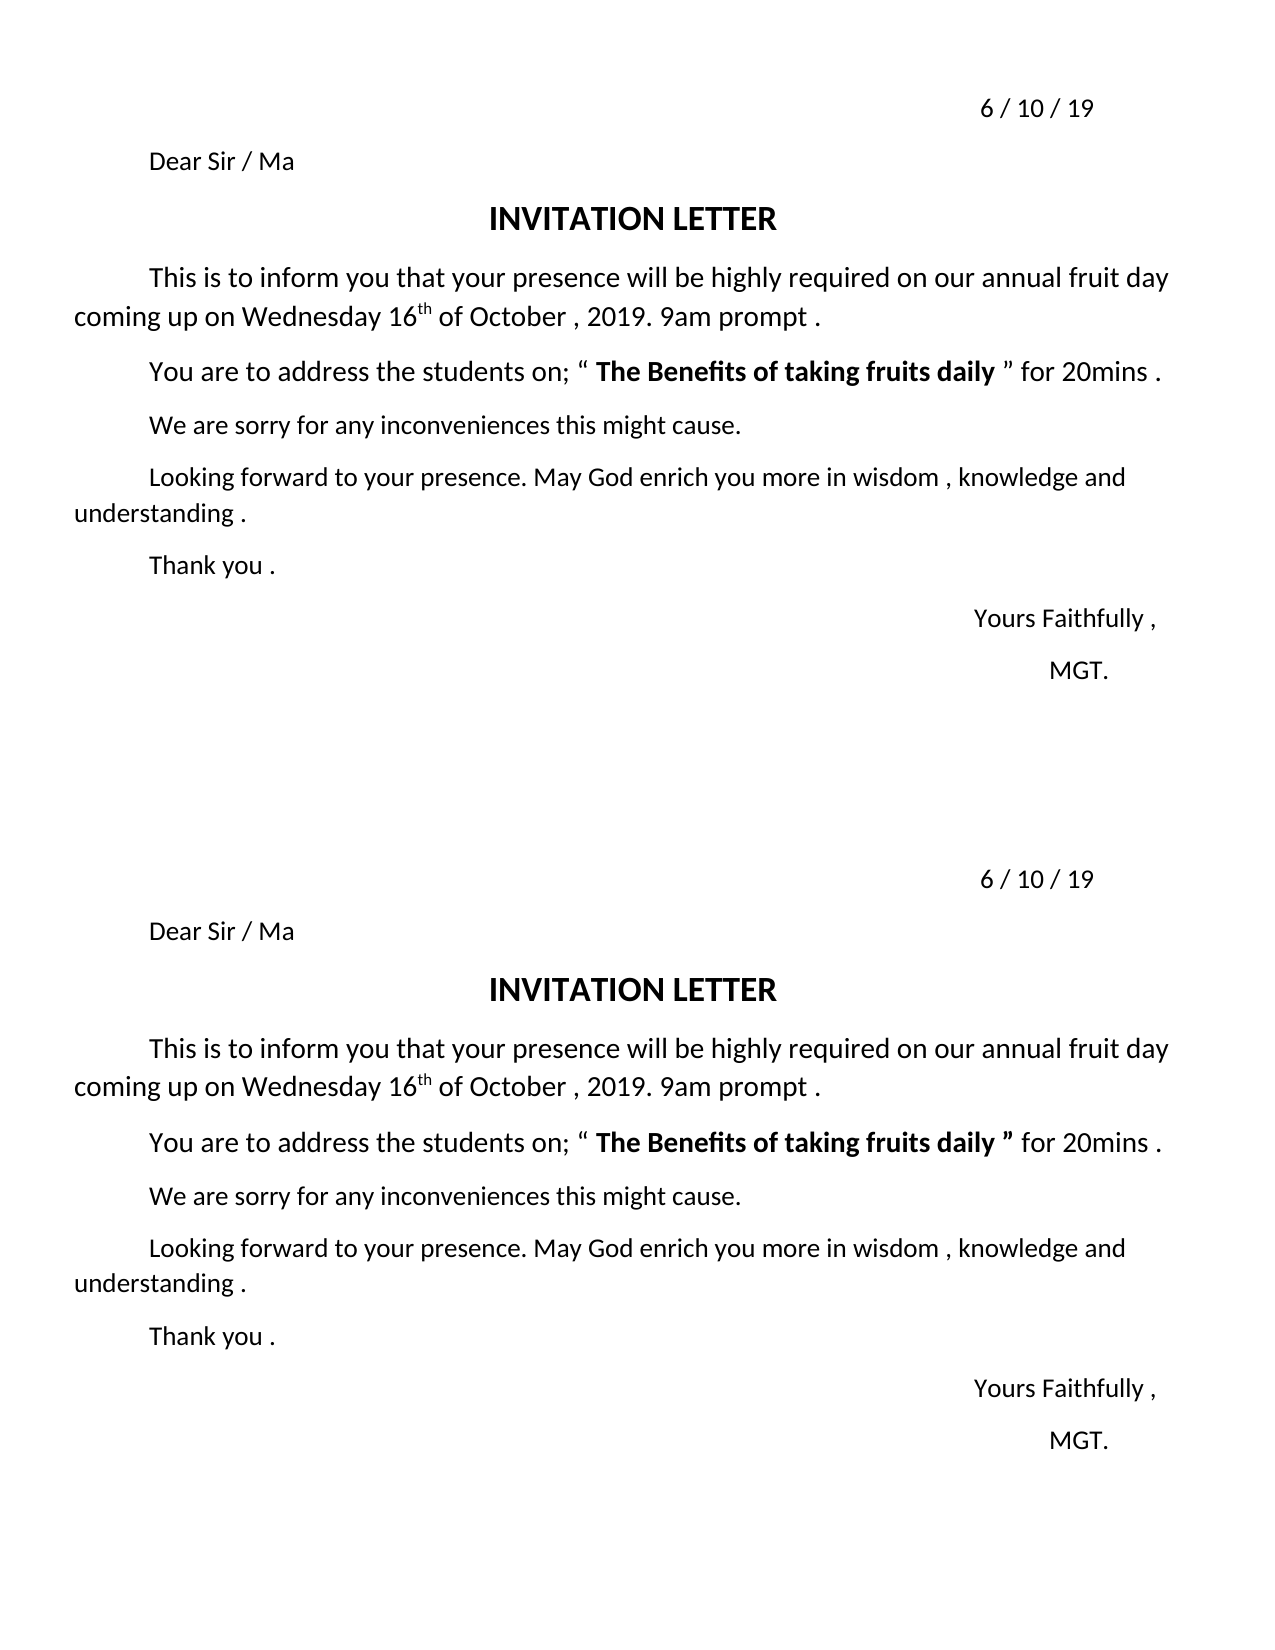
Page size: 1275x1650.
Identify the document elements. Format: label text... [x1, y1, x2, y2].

text MGT. [74, 1423, 1211, 1457]
text 6 / 10 / 19 [74, 862, 1211, 895]
text 6 / 10 / 19 [899, 92, 1211, 125]
text INVITATION LETTER [74, 196, 1211, 239]
text You are to address the students on; “ The Benefits of taking fruits daily ” for 20mins . [74, 353, 1211, 389]
text Yours Faithfully , [74, 601, 1211, 634]
text Dear Sir / Ma [74, 144, 1211, 177]
text Yours Faithfully , [74, 1371, 1211, 1404]
text This is to inform you that your presence will be highly required on our annual fruit day coming up on Wednesday 16th of October , 2019. 9am prompt . [74, 259, 1211, 334]
text Dear Sir / Ma [74, 914, 1211, 947]
text Thank you . [74, 548, 1211, 581]
text This is to inform you that your presence will be highly required on our annual fruit day coming up on Wednesday 16th of October , 2019. 9am prompt . [74, 1030, 1211, 1104]
text We are sorry for any inconveniences this might cause. [74, 408, 1211, 441]
text Looking forward to your presence. May God enrich you more in wisdom , knowledge and understanding . [74, 461, 1211, 529]
text INVITATION LETTER [74, 967, 1211, 1010]
text Looking forward to your presence. May God enrich you more in wisdom , knowledge and understanding . [74, 1231, 1211, 1300]
text MGT. [74, 653, 1211, 686]
text Thank you . [74, 1319, 1211, 1352]
text We are sorry for any inconveniences this might cause. [74, 1179, 1211, 1212]
text You are to address the students on; “ The Benefits of taking fruits daily ” for 20mins . [74, 1124, 1211, 1159]
